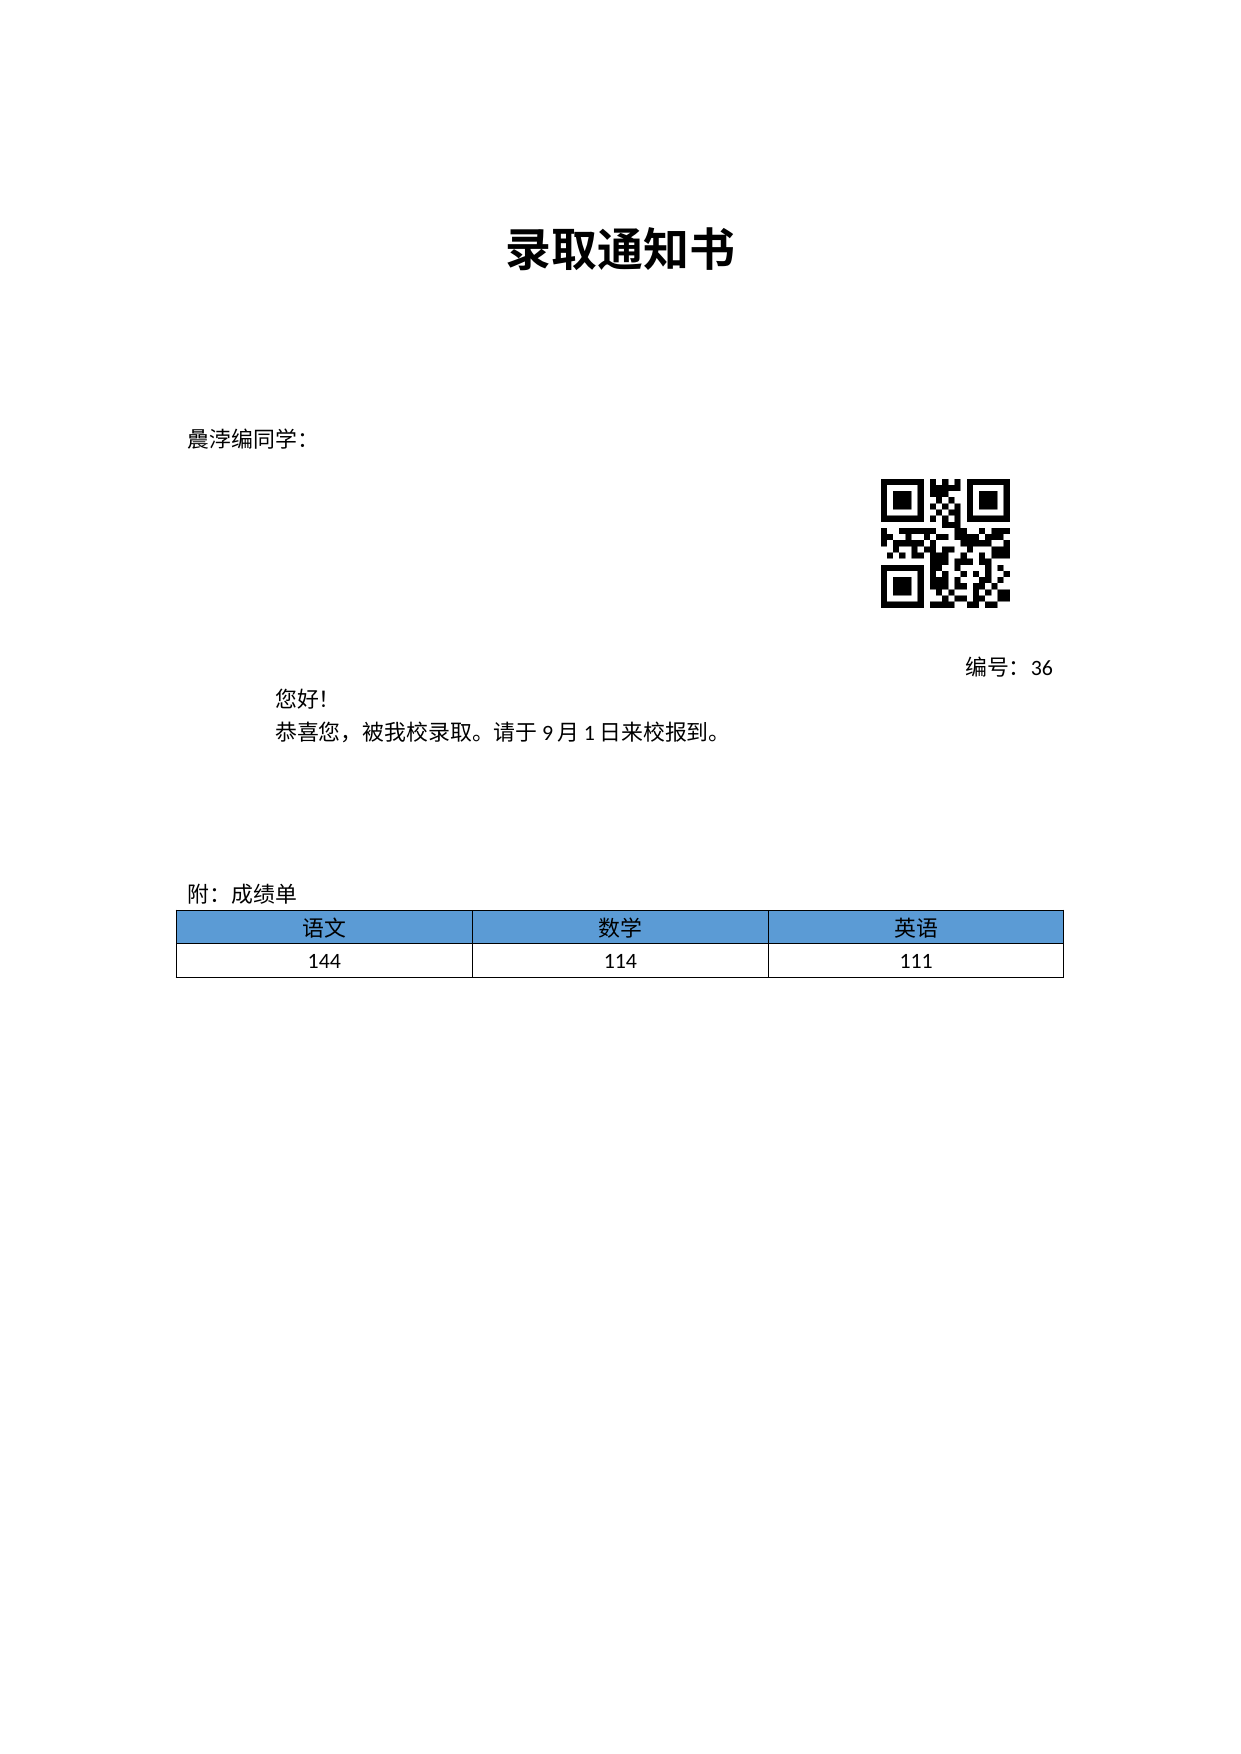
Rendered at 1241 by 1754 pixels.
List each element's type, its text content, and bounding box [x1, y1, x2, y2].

table_cell 111 [769, 944, 1063, 977]
subtitle 录取通知书 [187, 197, 1053, 295]
table_header 数学 [473, 911, 768, 943]
text 恭喜您，被我校录取。请于9月1日来校报到。 [231, 714, 1053, 747]
table_cell 114 [473, 944, 768, 977]
text 编号：36 [231, 649, 1053, 682]
table_header 英语 [769, 911, 1063, 943]
table_header 语文 [177, 911, 472, 943]
text 您好！ [231, 682, 1053, 714]
picture [856, 454, 1034, 632]
text 附：成绩单 [187, 877, 1053, 909]
text 曟浡编同学： [187, 422, 1053, 454]
table_cell 144 [177, 944, 472, 977]
